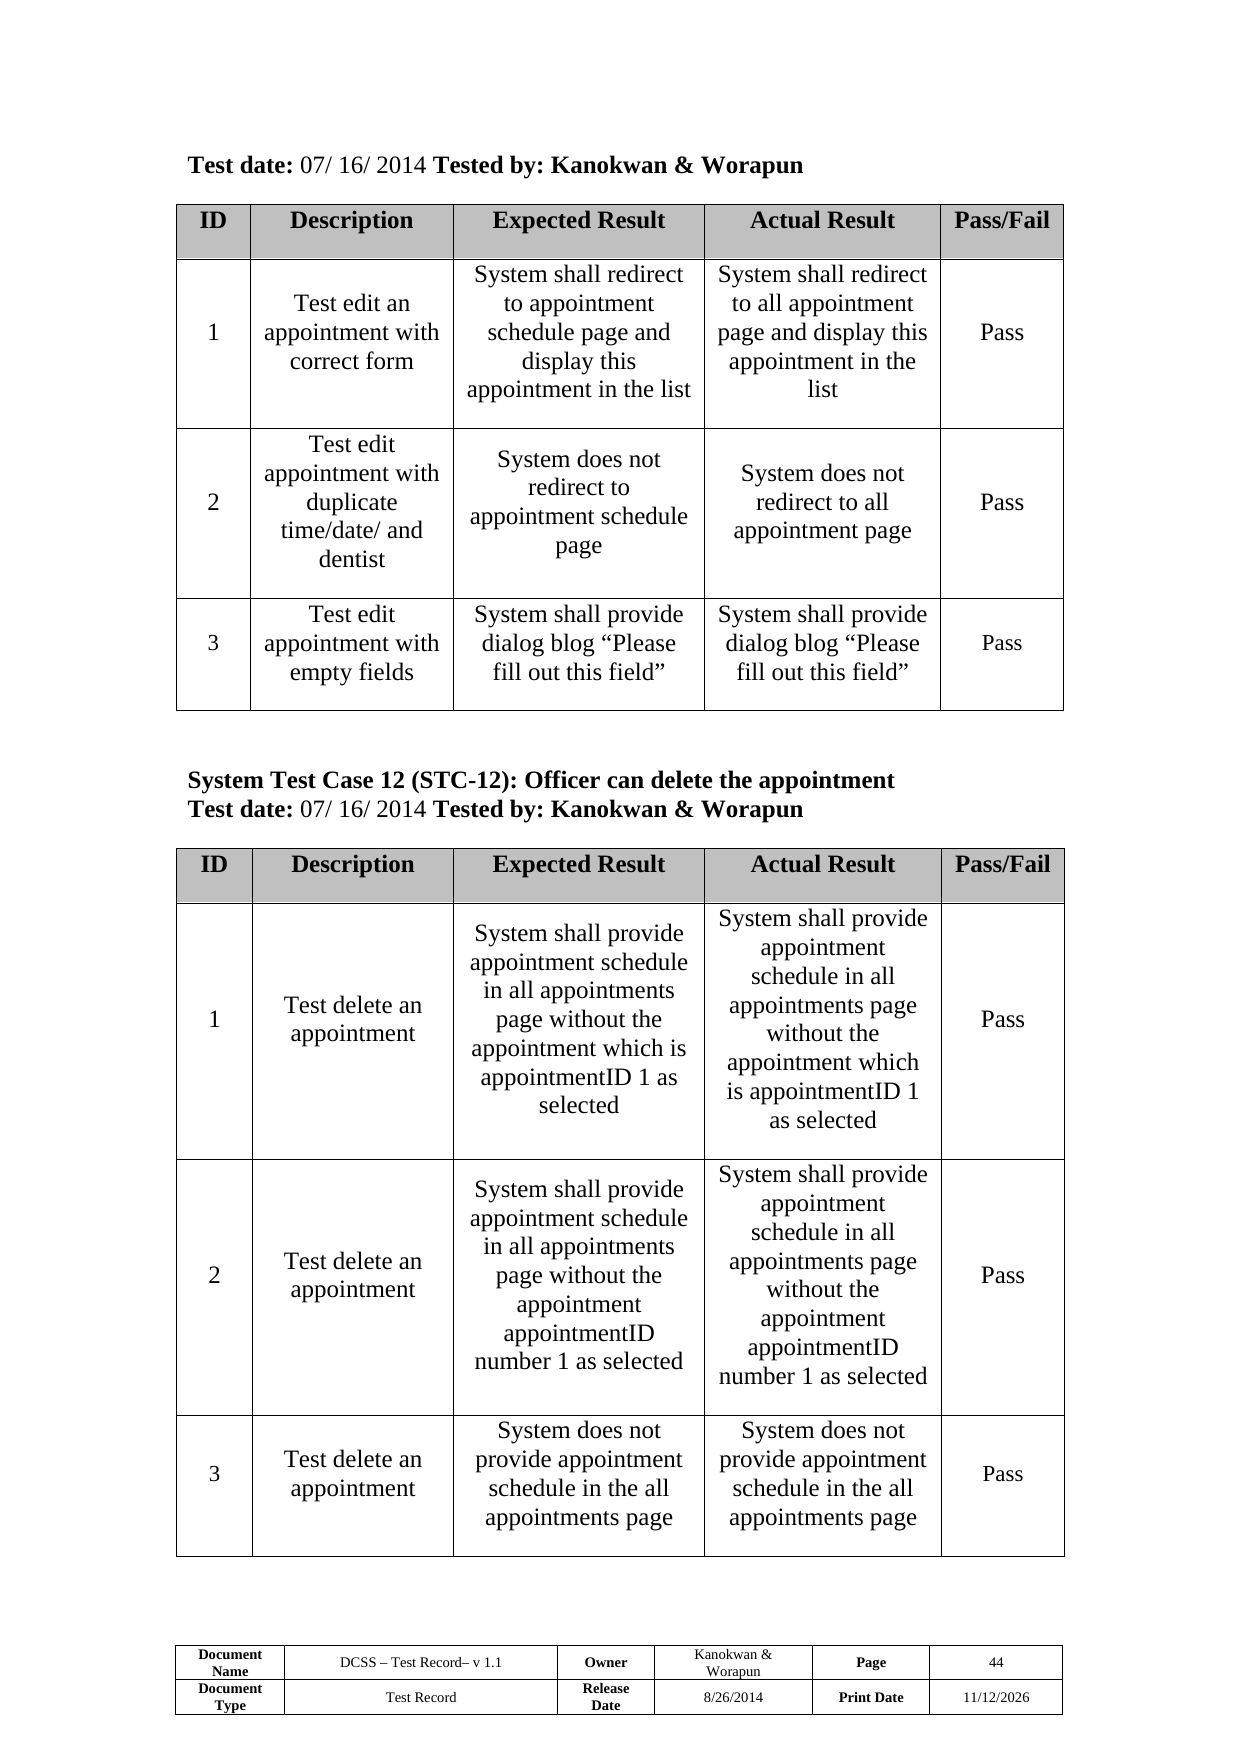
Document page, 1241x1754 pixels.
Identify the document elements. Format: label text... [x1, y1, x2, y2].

table_cell 2 [177, 1160, 252, 1414]
table_cell 3 [177, 599, 250, 710]
table_cell Pass [942, 1160, 1064, 1414]
table_header Description [251, 205, 453, 258]
subtitle System Test Case 12 (STC-12): Officer can delete the appointment [187, 765, 1053, 794]
table_cell Test edit appointment with empty fields [251, 599, 453, 710]
text Test date: 07/ 16/ 2014 Tested by: Kanokwan & Worapun [187, 150, 1053, 179]
table_header Description [253, 849, 453, 902]
table_header Expected Result [454, 205, 704, 258]
table_cell System shall provide appointment schedule in all appointments page without the appointment appointmentID number 1 as selected [454, 1160, 704, 1414]
table_cell System shall provide dialog blog “Please fill out this field” [705, 599, 940, 710]
table_cell Pass [941, 599, 1063, 710]
table_cell Pass [941, 429, 1063, 598]
table_header Expected Result [454, 849, 704, 902]
table_header Actual Result [705, 849, 941, 902]
table_cell System does not redirect to appointment schedule page [454, 429, 704, 598]
table_cell Test delete an appointment [253, 904, 453, 1158]
table_header Pass/Fail [941, 205, 1063, 258]
table_cell System shall redirect to appointment schedule page and display this appointment in the list [454, 260, 704, 428]
table_cell System shall provide dialog blog “Please fill out this field” [454, 599, 704, 710]
table_cell 1 [177, 904, 252, 1158]
table_cell Test delete an appointment [253, 1160, 453, 1414]
table_header ID [177, 205, 250, 258]
table_header Pass/Fail [942, 849, 1064, 902]
table_cell Pass [942, 904, 1064, 1158]
table_cell 1 [177, 260, 250, 428]
table_cell System does not provide appointment schedule in the all appointments page [454, 1416, 704, 1556]
table_header ID [177, 849, 252, 902]
table_cell System does not redirect to all appointment page [705, 429, 940, 598]
table_cell Test edit an appointment with correct form [251, 260, 453, 428]
table_cell System shall provide appointment schedule in all appointments page without the appointment which is appointmentID 1 as selected [454, 904, 704, 1158]
table_cell Pass [942, 1416, 1064, 1556]
table_cell System shall redirect to all appointment page and display this appointment in the list [705, 260, 940, 428]
table_cell Test delete an appointment [253, 1416, 453, 1556]
table_header Actual Result [705, 205, 940, 258]
table_cell 2 [177, 429, 250, 598]
text Test date: 07/ 16/ 2014 Tested by: Kanokwan & Worapun [187, 794, 1053, 823]
table_cell Pass [941, 260, 1063, 428]
table_cell 3 [177, 1416, 252, 1556]
table_cell Test edit appointment with duplicate time/date/ and dentist [251, 429, 453, 598]
table_cell System shall provide appointment schedule in all appointments page without the appointment which is appointmentID 1 as selected [705, 904, 941, 1158]
table_cell System does not provide appointment schedule in the all appointments page [705, 1416, 941, 1556]
table_cell System shall provide appointment schedule in all appointments page without the appointment appointmentID number 1 as selected [705, 1160, 941, 1414]
